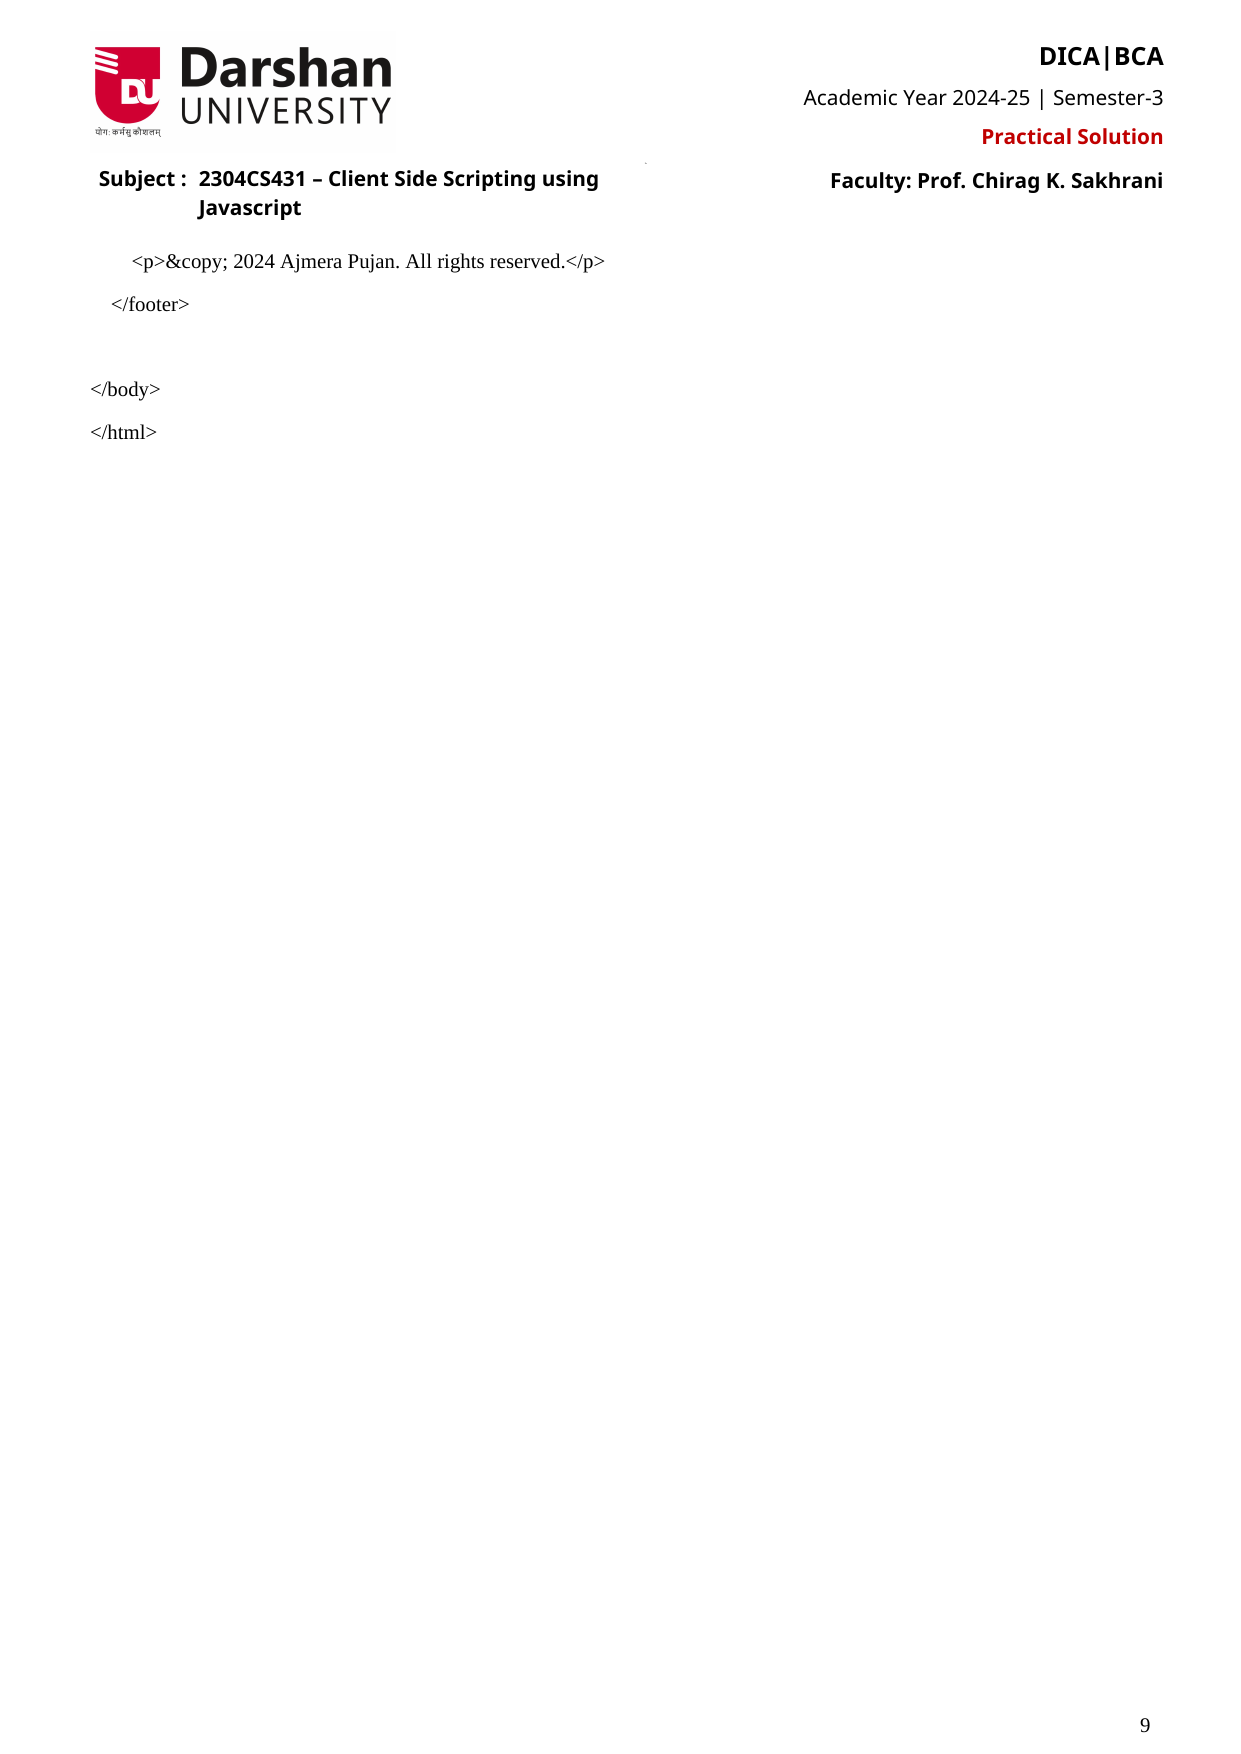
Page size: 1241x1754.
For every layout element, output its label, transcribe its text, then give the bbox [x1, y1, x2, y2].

text <p>&copy; 2024 Ajmera Pujan. All rights reserved.</p> [90, 249, 1208, 273]
text </html> [90, 420, 1208, 444]
text </body> [90, 377, 1208, 401]
text </footer> [90, 292, 1208, 316]
